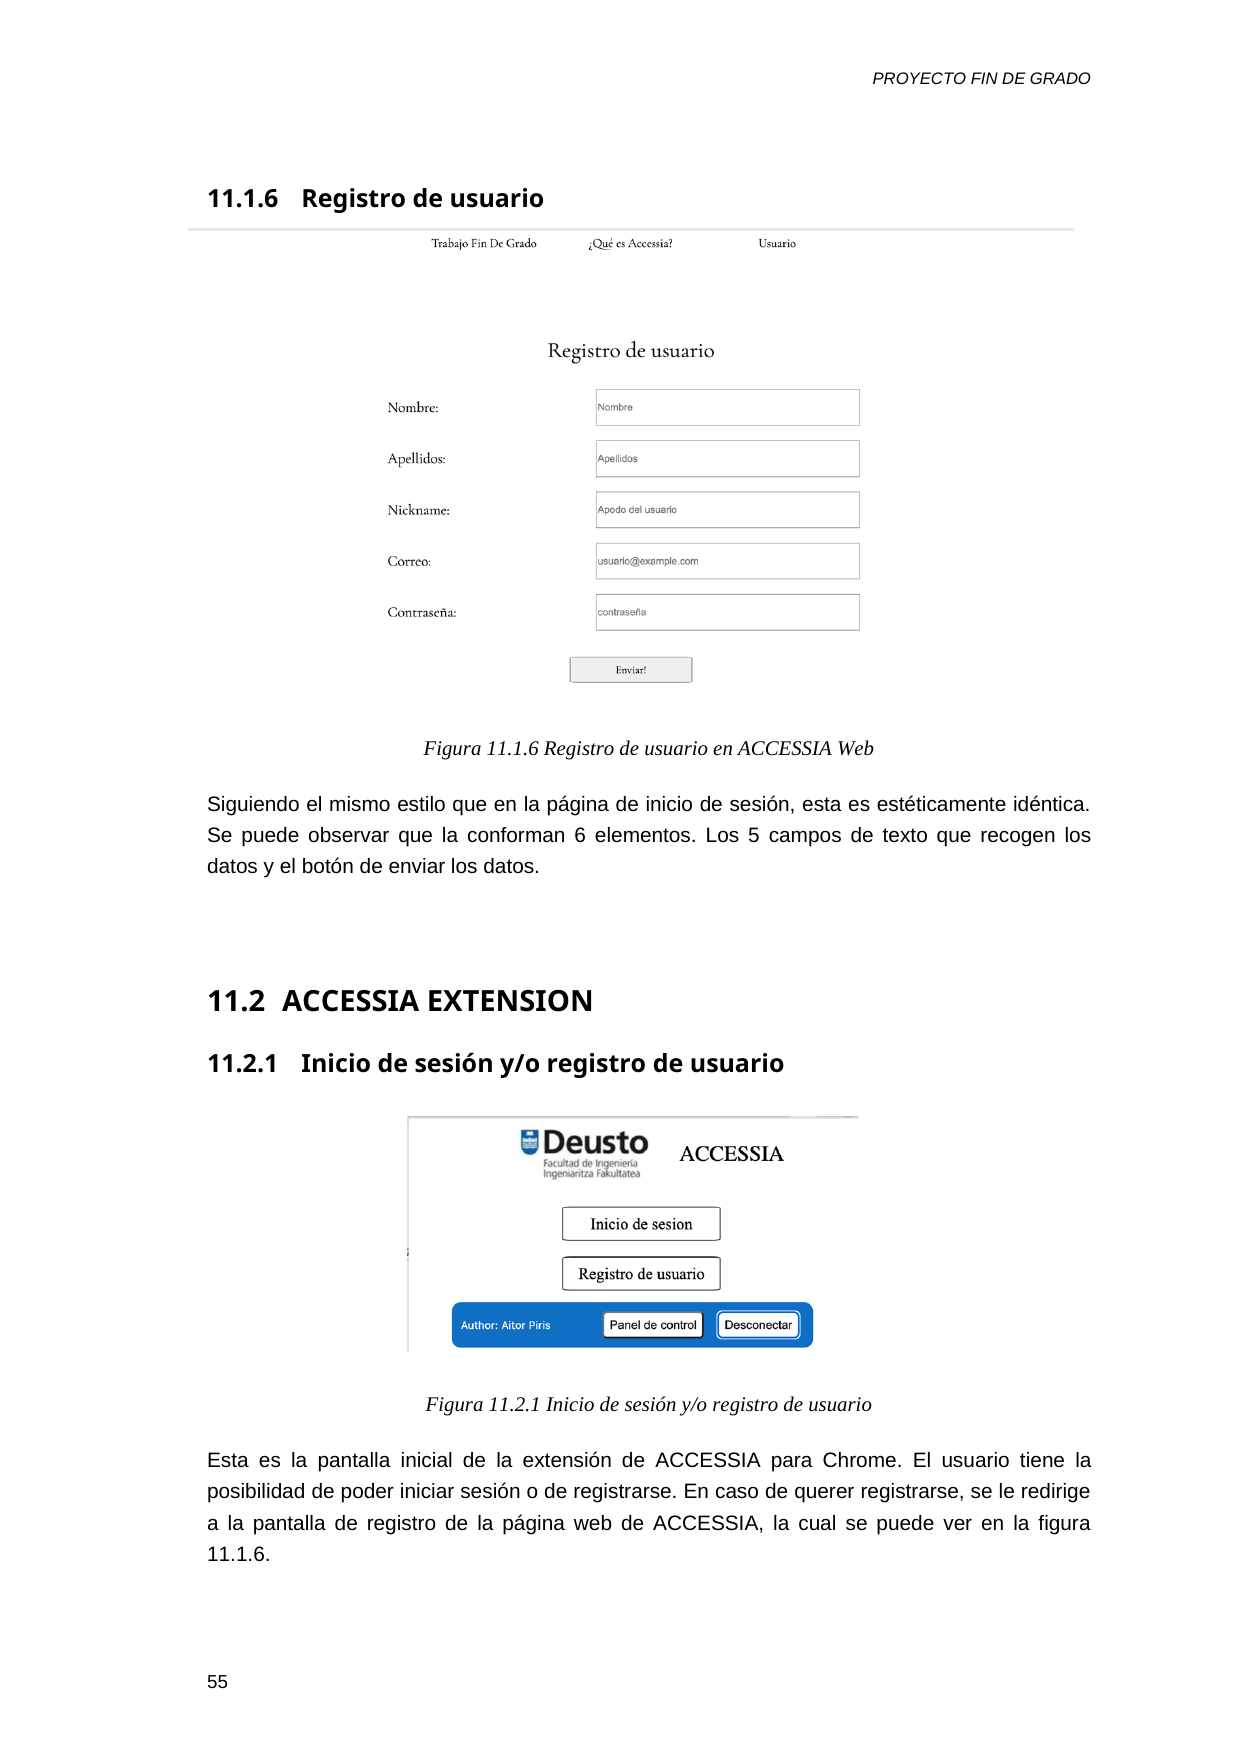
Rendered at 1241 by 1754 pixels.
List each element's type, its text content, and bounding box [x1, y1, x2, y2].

subtitle Inicio de sesión y/o registro de usuario [207, 1042, 1092, 1080]
text Figura 11.2.1 Inicio de sesión y/o registro de usuario [207, 1386, 1092, 1417]
text Esta es la pantalla inicial de la extensión de ACCESSIA para Chrome. El usuario tiene la posibilidad de poder iniciar sesión o de registrarse. En caso de querer registrarse, se le redirige a la pantalla de registro de la página web de ACCESSIA, la cual se puede ver en la figura 11.1.6. [207, 1442, 1092, 1567]
subtitle ACCESSIA EXTENSION [207, 986, 1092, 1017]
picture [407, 1116, 859, 1352]
picture [188, 228, 1074, 705]
subtitle Registro de usuario [207, 177, 1092, 215]
text Siguiendo el mismo estilo que en la página de inicio de sesión, esta es estéticamente idéntica. Se puede observar que la conforman 6 elementos. Los 5 campos de texto que recogen los datos y el botón de enviar los datos. [207, 786, 1092, 880]
